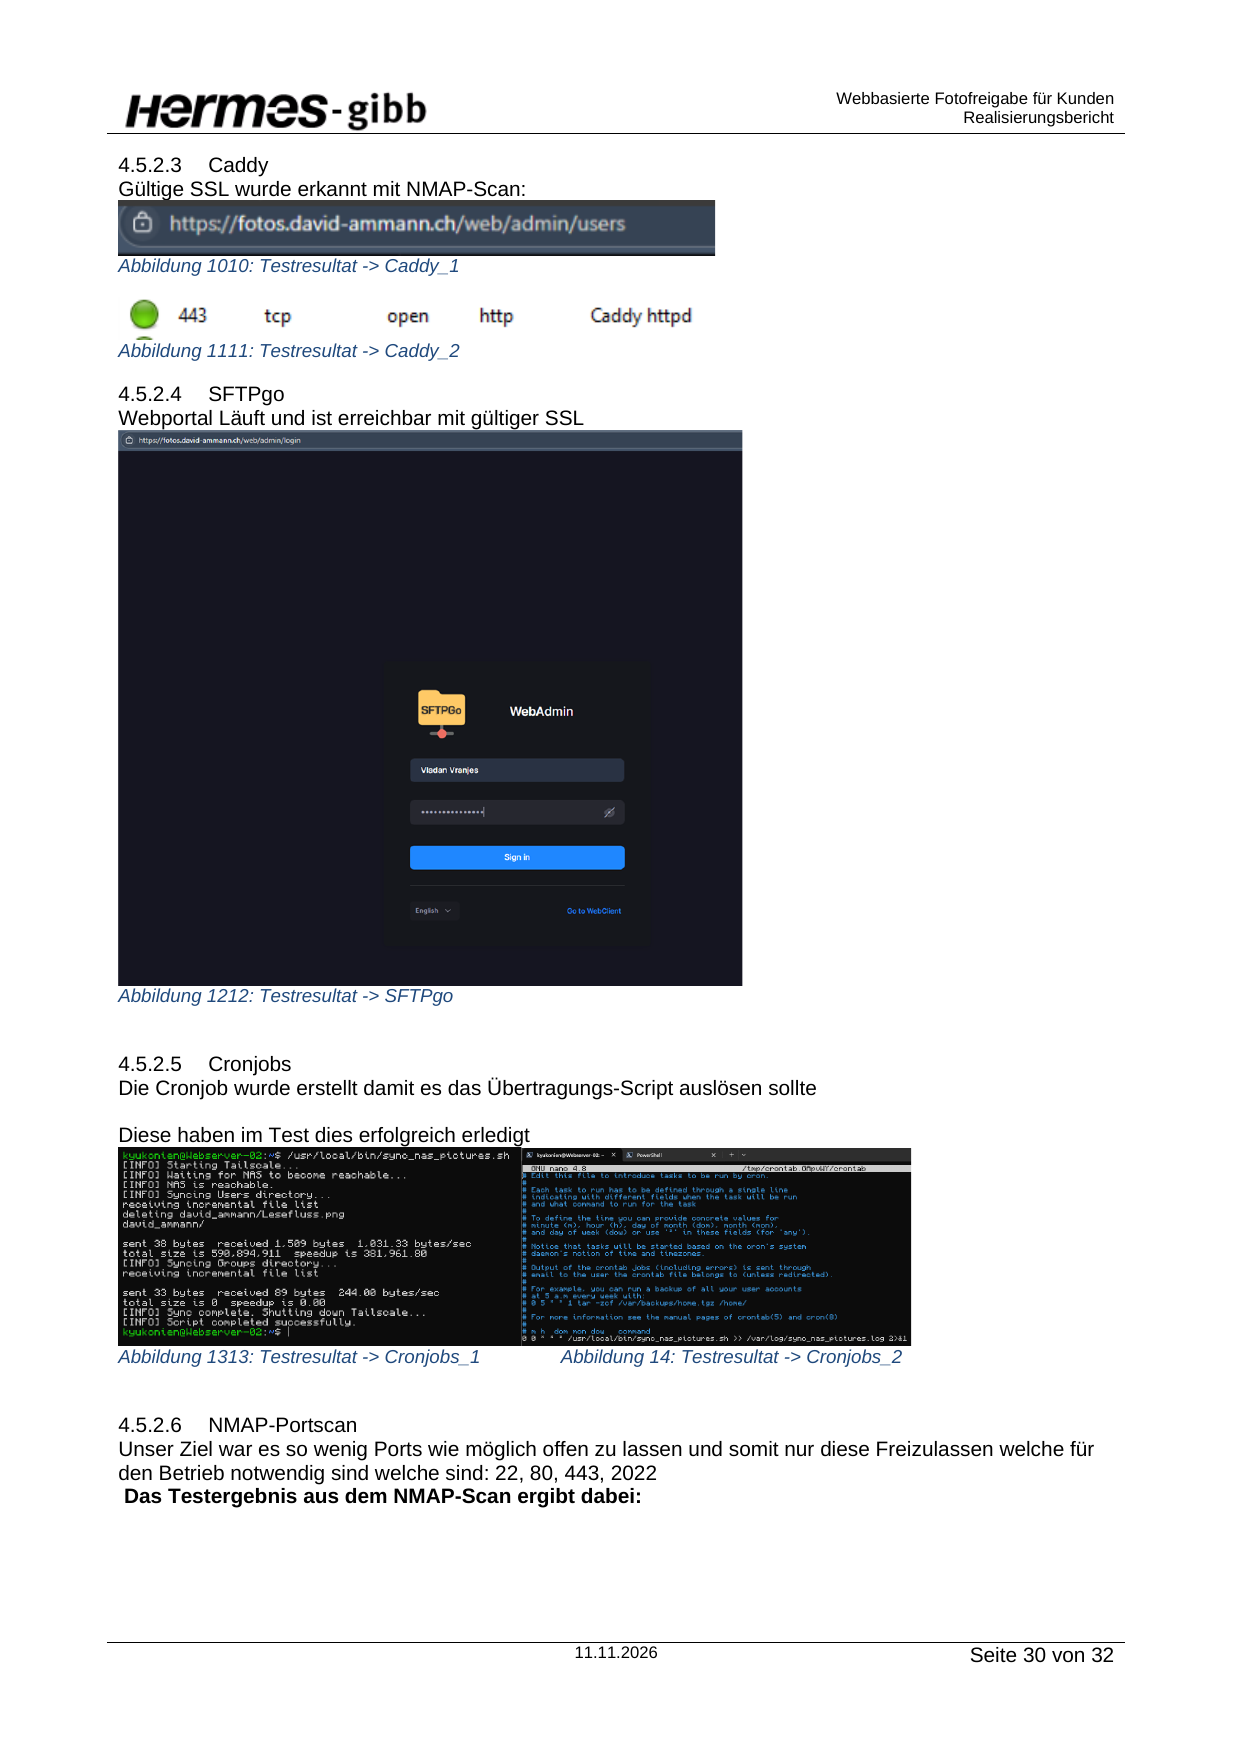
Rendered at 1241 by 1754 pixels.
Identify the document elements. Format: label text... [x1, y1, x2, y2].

subtitle Cronjobs [118, 1051, 1122, 1075]
picture [118, 1147, 912, 1346]
text Gültige SSL wurde erkannt mit NMAP-Scan: [118, 177, 1122, 201]
subtitle NMAP-Portscan [118, 1412, 1122, 1436]
text Unser Ziel war es so wenig Ports wie möglich offen zu lassen und somit nur diese Freizulassen welche für den Betrieb notwendig sind welche sind: 22, 80, 443, 2022 [118, 1436, 1122, 1484]
text Das Testergebnis aus dem NMAP-Scan ergibt dabei: [118, 1484, 1122, 1508]
picture [118, 200, 715, 256]
text Webportal Läuft und ist erreichbar mit gültiger SSL [118, 406, 1122, 430]
picture [118, 430, 743, 986]
text Diese haben im Test dies erfolgreich erledigt [118, 1123, 1122, 1147]
text Abbildung 1010: Testresultat -> Caddy_1 [118, 255, 1122, 277]
subtitle SFTPgo [118, 382, 1122, 406]
subtitle Caddy [118, 153, 1122, 177]
text Abbildung 1313: Testresultat -> Cronjobs_1 Abbildung 14: Testresultat -> Cronjobs_2 [118, 1346, 1122, 1368]
text Abbildung 1111: Testresultat -> Caddy_2 [118, 340, 1122, 361]
picture [118, 297, 822, 340]
text Abbildung 1212: Testresultat -> SFTPgo [118, 985, 1122, 1007]
text Die Cronjob wurde erstellt damit es das Übertragungs-Script auslösen sollte [118, 1075, 1122, 1099]
